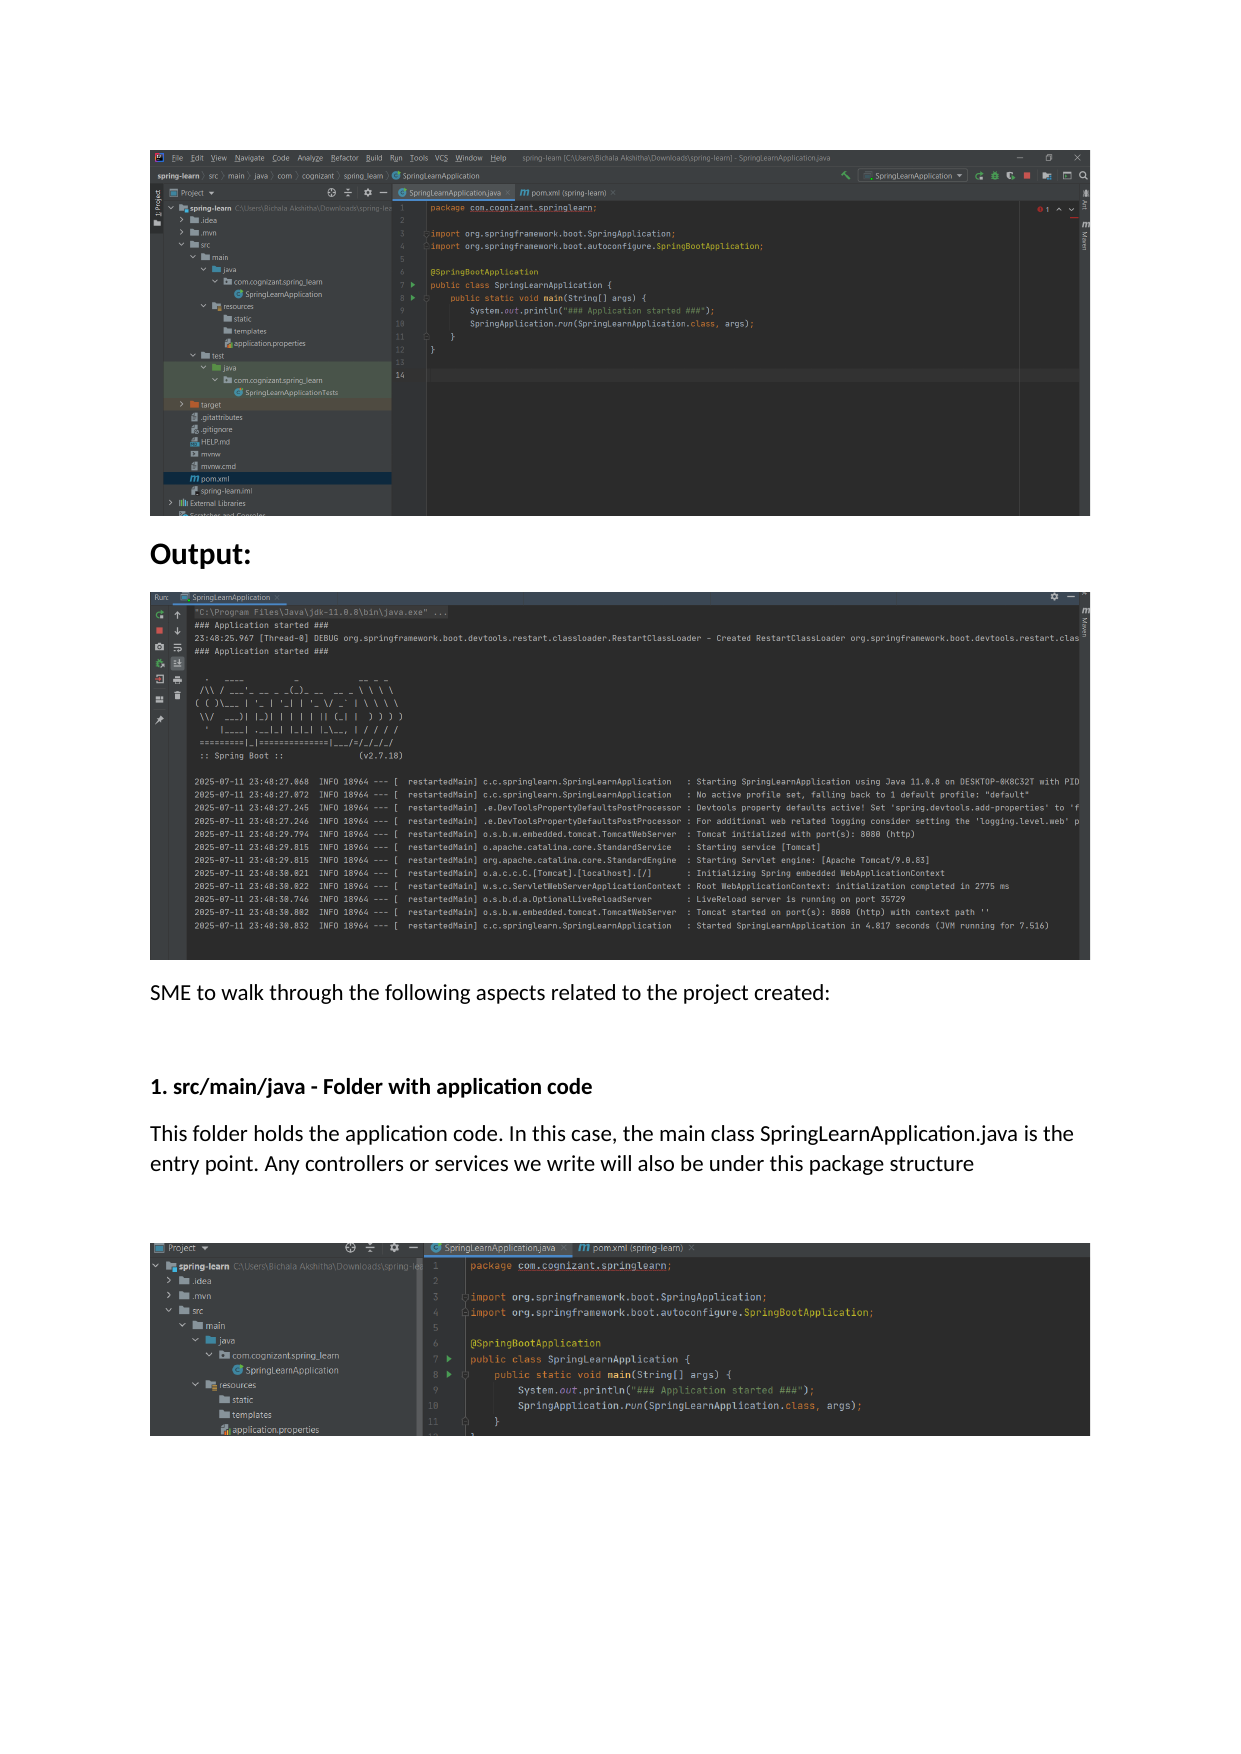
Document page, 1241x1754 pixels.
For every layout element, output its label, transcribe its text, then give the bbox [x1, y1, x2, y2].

picture [150, 150, 1091, 516]
picture [150, 592, 1091, 960]
picture [150, 1243, 1091, 1436]
text 1. src/main/java - Folder with application code [150, 1072, 1090, 1100]
text Output: [150, 534, 1090, 572]
text SME to walk through the following aspects related to the project created: [150, 978, 1090, 1007]
text This folder holds the application code. In this case, the main class SpringLearnApplication.java is the entry point. Any controllers or services we write will also be under this package structure [150, 1119, 1090, 1177]
